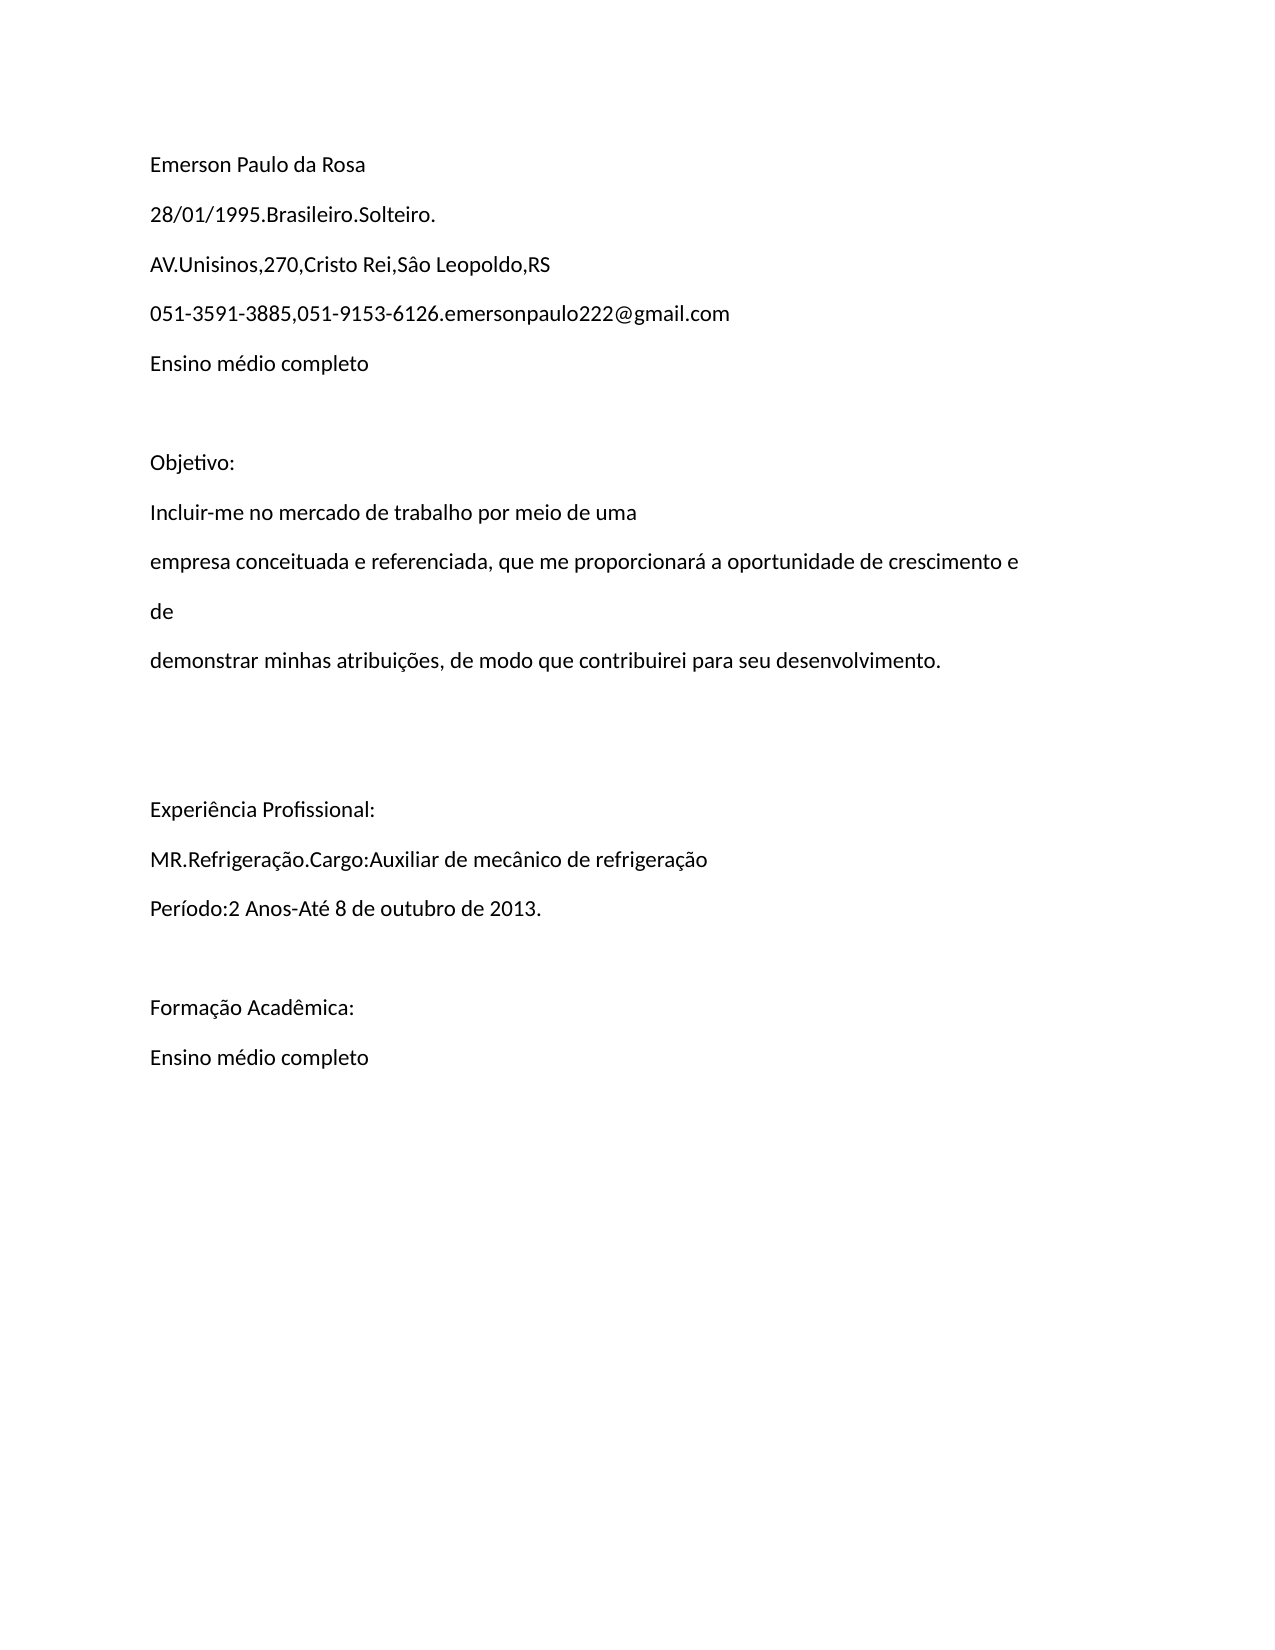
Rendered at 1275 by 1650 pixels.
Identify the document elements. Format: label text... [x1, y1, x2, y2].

text AV.Unisinos,270,Cristo Rei,Sâo Leopoldo,RS [150, 249, 1125, 278]
text 28/01/1995.Brasileiro.Solteiro. [150, 199, 1125, 228]
text Formação Acadêmica: [150, 993, 1125, 1022]
text de [150, 596, 1125, 625]
text 051-3591-3885,051-9153-6126.emersonpaulo222@gmail.com [150, 299, 1125, 327]
text demonstrar minhas atribuições, de modo que contribuirei para seu desenvolvimento. [150, 646, 1125, 674]
text Experiência Profissional: [150, 794, 1125, 823]
text Período:2 Anos-Até 8 de outubro de 2013. [150, 894, 1125, 922]
text MR.Refrigeração.Cargo:Auxiliar de mecânico de refrigeração [150, 844, 1125, 873]
text Emerson Paulo da Rosa [150, 150, 1125, 179]
text Ensino médio completo [150, 1042, 1125, 1071]
text Ensino médio completo [150, 348, 1125, 377]
text Incluir-me no mercado de trabalho por meio de uma [150, 497, 1125, 526]
text Objetivo: [150, 447, 1125, 476]
text empresa conceituada e referenciada, que me proporcionará a oportunidade de crescimento e [150, 547, 1125, 575]
